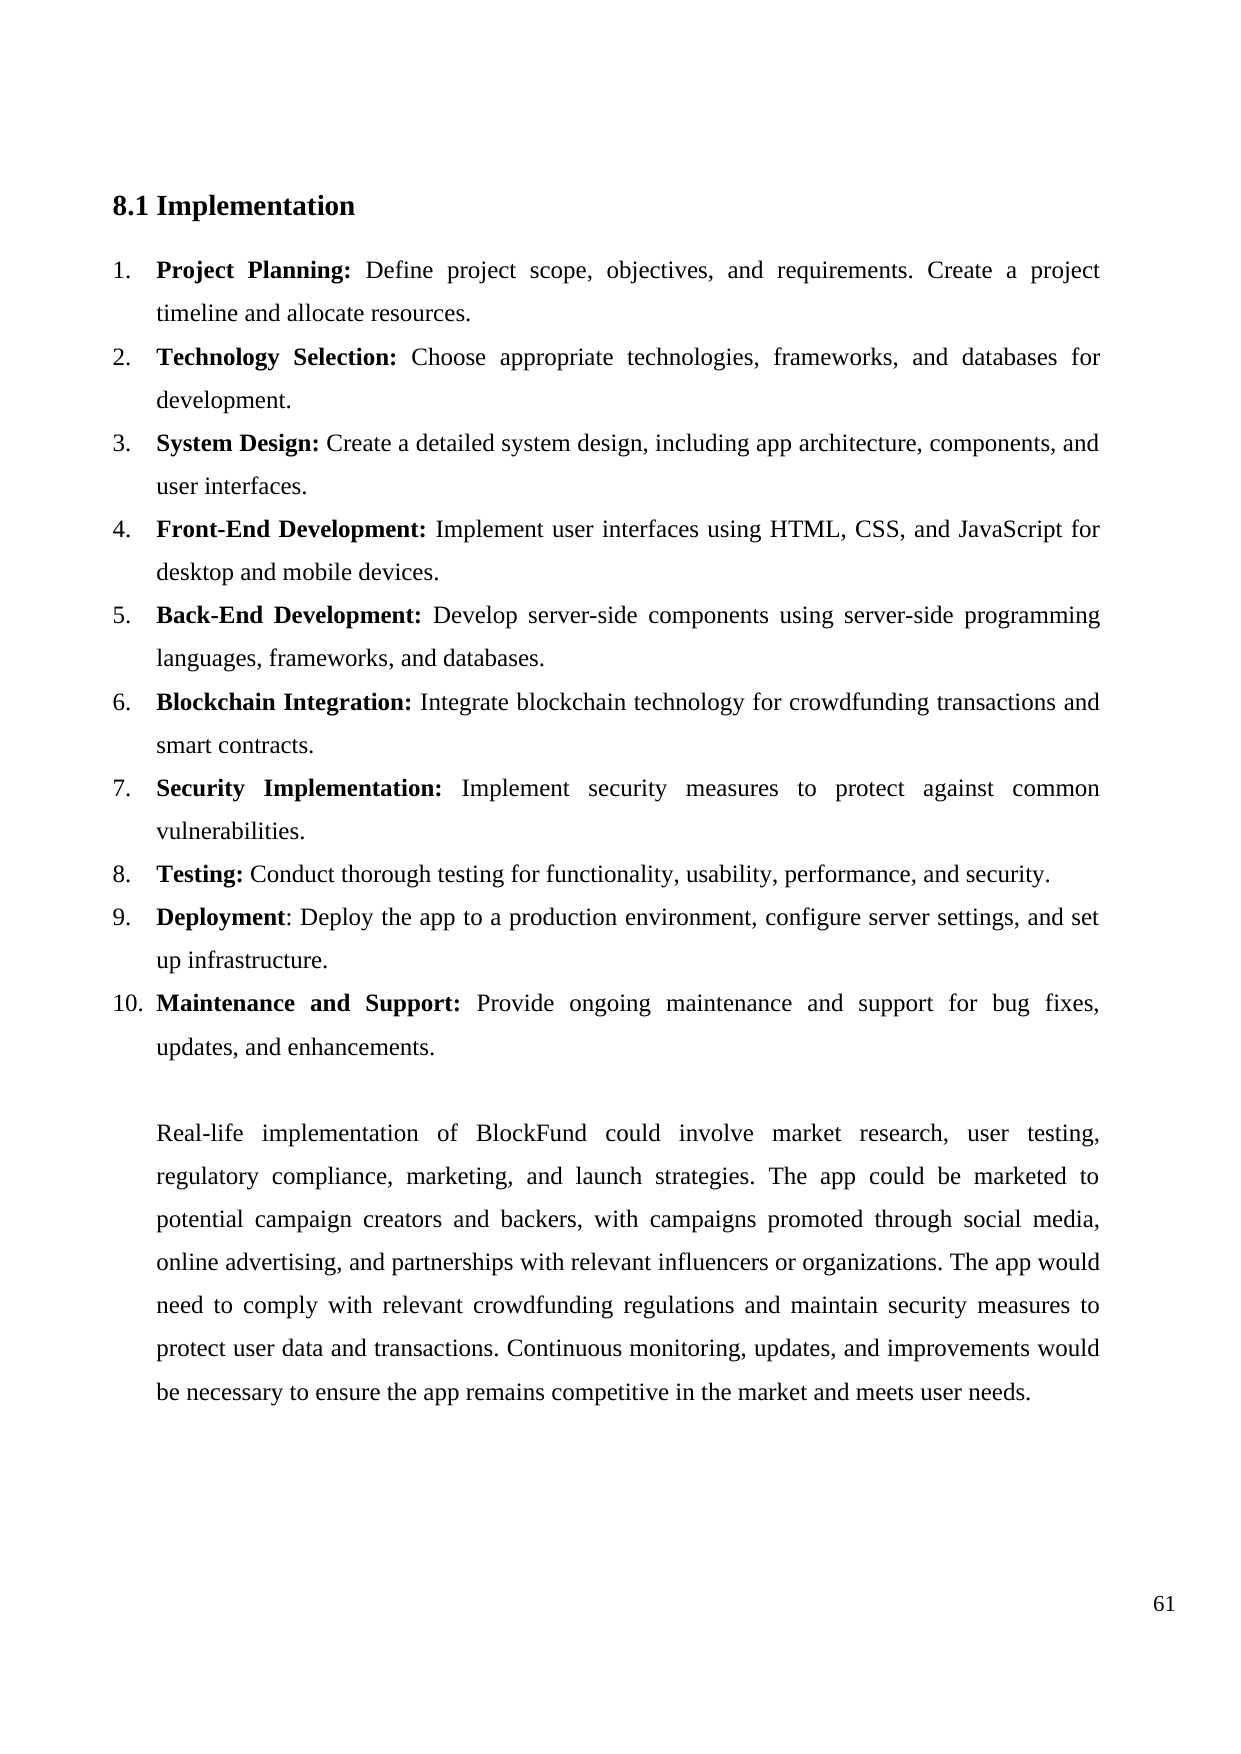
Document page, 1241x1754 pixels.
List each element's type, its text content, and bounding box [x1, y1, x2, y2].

list Testing: Conduct thorough testing for functionality, usability, performance, and security. [112, 859, 1101, 888]
list Back-End Development: Develop server-side components using server-side programming languages, frameworks, and databases. [112, 600, 1101, 672]
list Deployment: Deploy the app to a production environment, configure server settings, and set up infrastructure. [112, 902, 1101, 974]
list Security Implementation: Implement security measures to protect against common vulnerabilities. [112, 773, 1101, 845]
list Maintenance and Support: Provide ongoing maintenance and support for bug fixes, updates, and enhancements. [112, 988, 1101, 1060]
list Implementation [112, 188, 1101, 221]
list System Design: Create a detailed system design, including app architecture, components, and user interfaces. [112, 428, 1101, 500]
list Project Planning: Define project scope, objectives, and requirements. Create a project timeline and allocate resources. [112, 255, 1101, 327]
list Blockchain Integration: Integrate blockchain technology for crowdfunding transactions and smart contracts. [112, 687, 1101, 758]
list Front-End Development: Implement user interfaces using HTML, CSS, and JavaScript for desktop and mobile devices. [112, 514, 1101, 586]
text Real-life implementation of BlockFund could involve market research, user testing, regulatory compliance, marketing, and launch strategies. The app could be marketed to potential campaign creators and backers, with campaigns promoted through social media, online advertising, and partnerships with relevant influencers or organizations. The app would need to comply with relevant crowdfunding regulations and maintain security measures to protect user data and transactions. Continuous monitoring, updates, and improvements would be necessary to ensure the app remains competitive in the market and meets user needs. [156, 1118, 1101, 1405]
list Technology Selection: Choose appropriate technologies, frameworks, and databases for development. [112, 342, 1101, 413]
